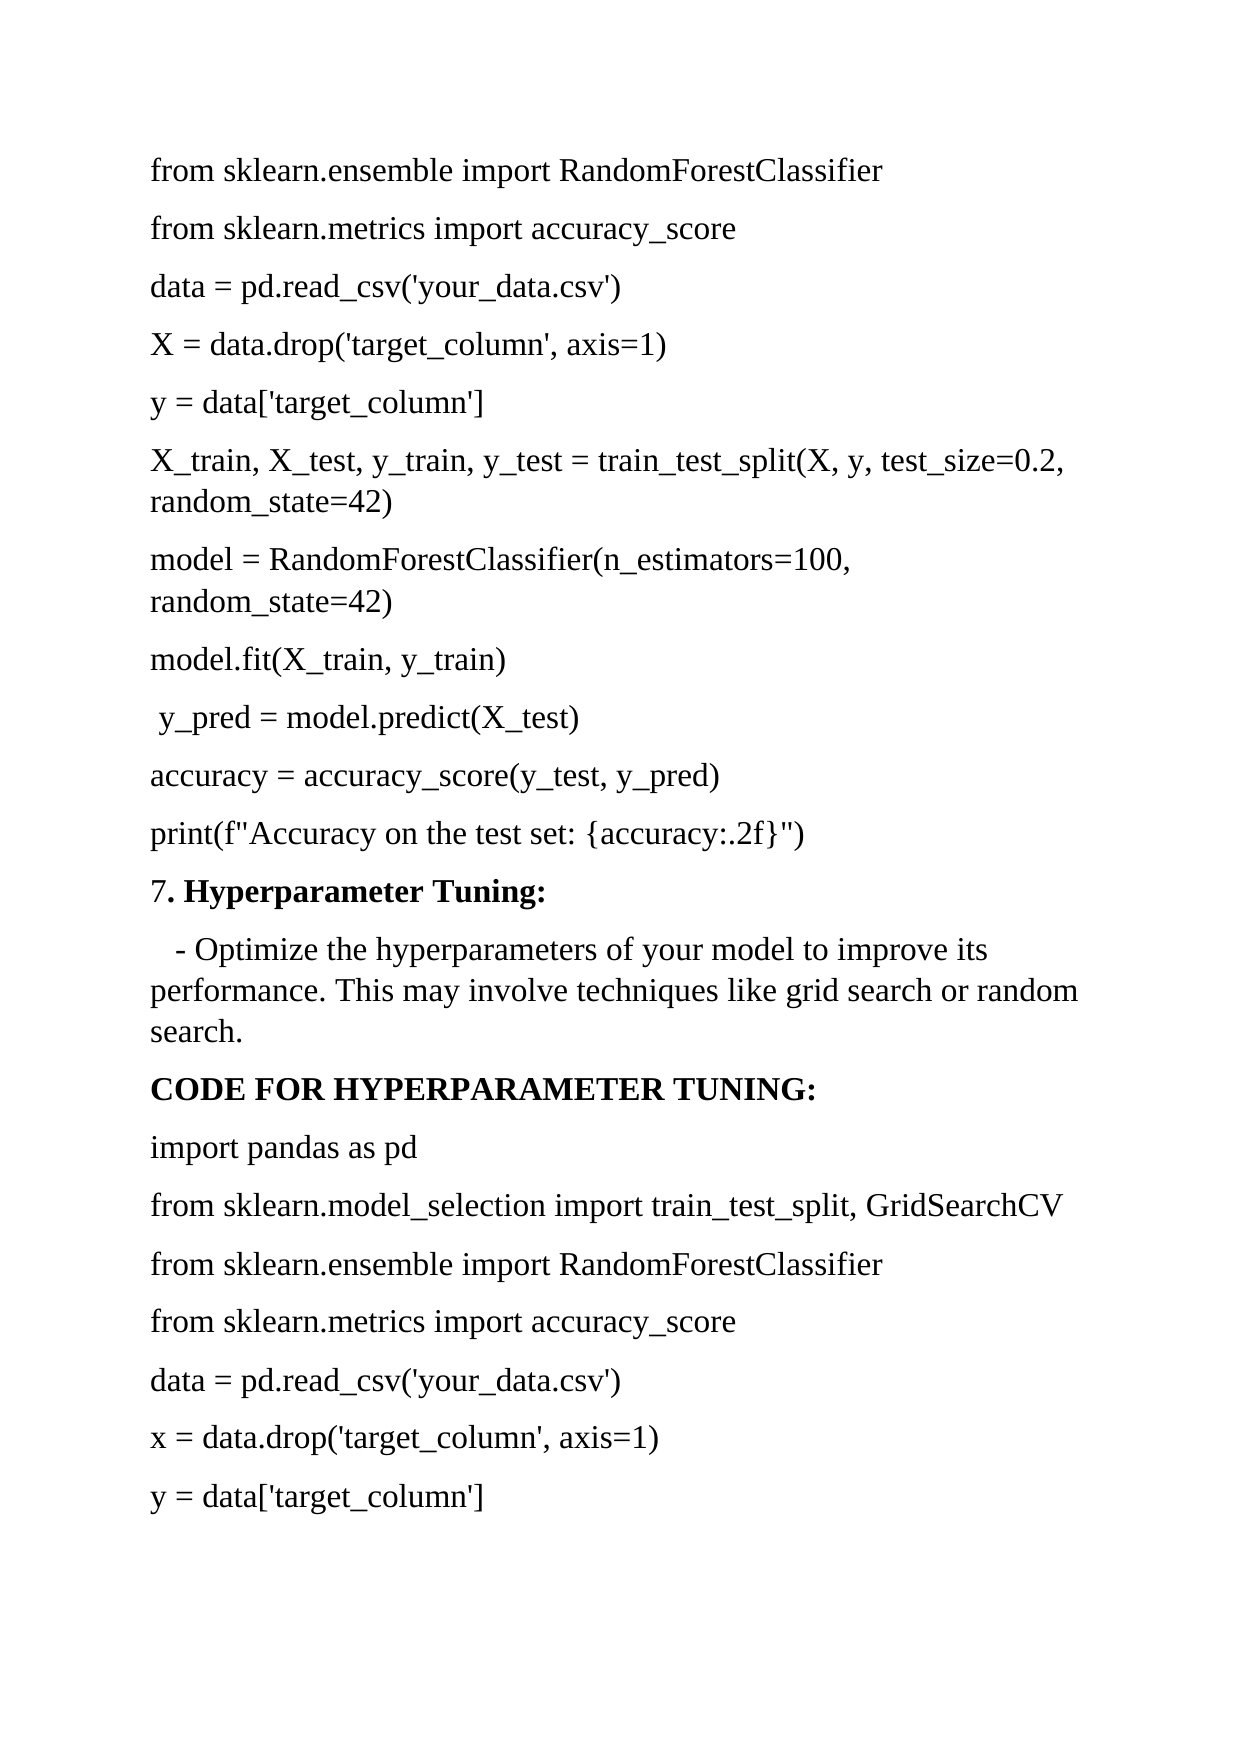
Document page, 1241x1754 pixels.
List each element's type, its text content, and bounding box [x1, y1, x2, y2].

text model.fit(X_train, y_train) [150, 639, 1090, 677]
text from sklearn.ensemble import RandomForestClassifier [150, 1244, 1090, 1282]
text CODE FOR HYPERPARAMETER TUNING: [150, 1070, 1090, 1108]
text y = data['target_column'] [150, 382, 1090, 420]
text X_train, X_test, y_train, y_test = train_test_split(X, y, test_size=0.2, random_state=42) [150, 440, 1090, 520]
text accuracy = accuracy_score(y_test, y_pred) [150, 755, 1090, 793]
text from sklearn.model_selection import train_test_split, GridSearchCV [150, 1186, 1090, 1224]
text from sklearn.ensemble import RandomForestClassifier [150, 150, 1090, 188]
text data = pd.read_csv('your_data.csv') [150, 1360, 1090, 1398]
text X = data.drop('target_column', axis=1) [150, 324, 1090, 362]
text x = data.drop('target_column', axis=1) [150, 1418, 1090, 1456]
text from sklearn.metrics import accuracy_score [150, 208, 1090, 246]
text import pandas as pd [150, 1128, 1090, 1166]
text model = RandomForestClassifier(n_estimators=100, random_state=42) [150, 539, 1090, 619]
text from sklearn.metrics import accuracy_score [150, 1302, 1090, 1340]
text 7. Hyperparameter Tuning: [150, 871, 1090, 909]
text y_pred = model.predict(X_test) [150, 697, 1090, 735]
text print(f"Accuracy on the test set: {accuracy:.2f}") [150, 813, 1090, 851]
text y = data['target_column'] [150, 1476, 1090, 1514]
text - Optimize the hyperparameters of your model to improve its performance. This may involve techniques like grid search or random search. [150, 929, 1090, 1050]
text data = pd.read_csv('your_data.csv') [150, 266, 1090, 304]
